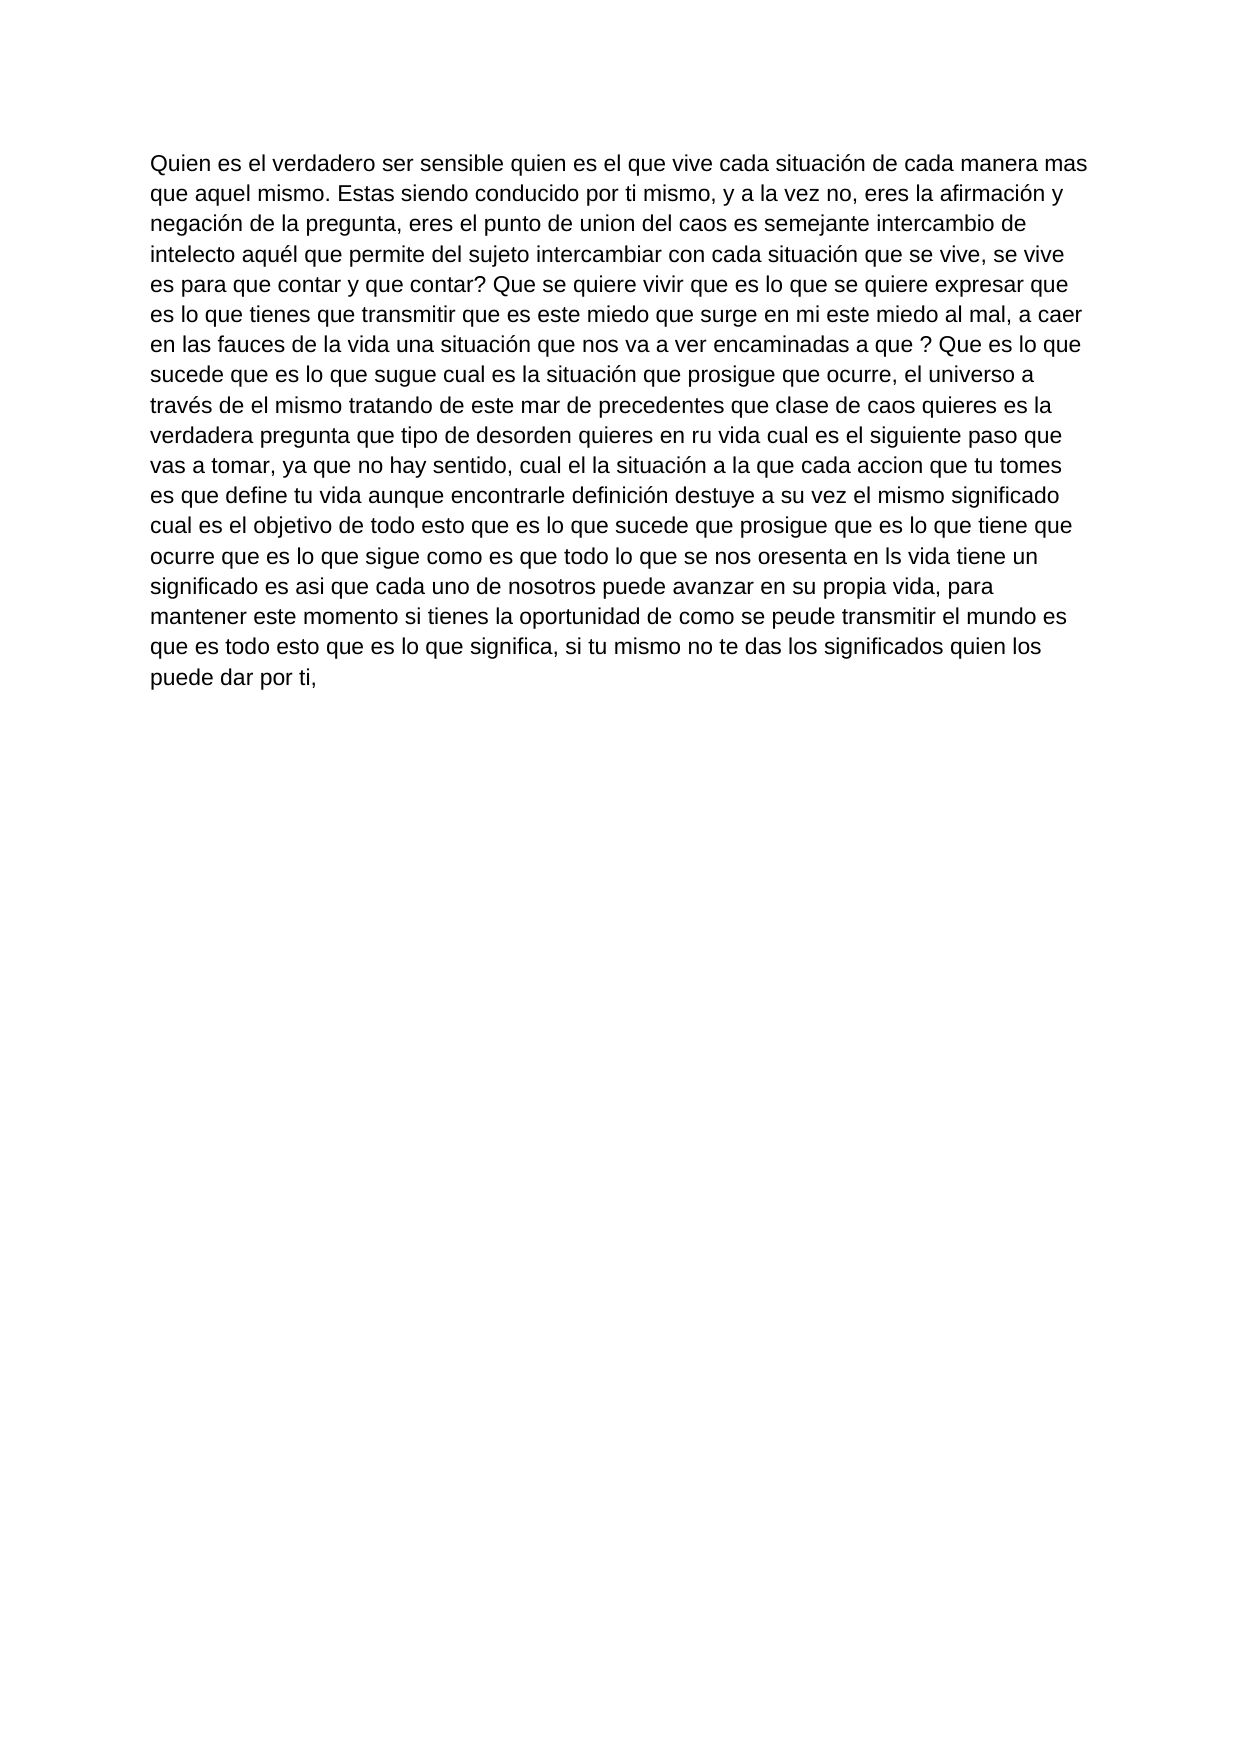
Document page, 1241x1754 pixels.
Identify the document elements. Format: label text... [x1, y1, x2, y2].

text Quien es el verdadero ser sensible quien es el que vive cada situación de cada manera mas que aquel mismo. Estas siendo conducido por ti mismo, y a la vez no, eres la afirmación y negación de la pregunta, eres el punto de union del caos es semejante intercambio de intelecto aquél que permite del sujeto intercambiar con cada situación que se vive, se vive es para que contar y que contar? Que se quiere vivir que es lo que se quiere expresar que es lo que tienes que transmitir que es este miedo que surge en mi este miedo al mal, a caer en las fauces de la vida una situación que nos va a ver encaminadas a que ? Que es lo que sucede que es lo que sugue cual es la situación que prosigue que ocurre, el universo a través de el mismo tratando de este mar de precedentes que clase de caos quieres es la verdadera pregunta que tipo de desorden quieres en ru vida cual es el siguiente paso que vas a tomar, ya que no hay sentido, cual el la situación a la que cada accion que tu tomes es que define tu vida aunque encontrarle definición destuye a su vez el mismo significado cual es el objetivo de todo esto que es lo que sucede que prosigue que es lo que tiene que ocurre que es lo que sigue como es que todo lo que se nos oresenta en ls vida tiene un significado es asi que cada uno de nosotros puede avanzar en su propia vida, para mantener este momento si tienes la oportunidad de como se peude transmitir el mundo es que es todo esto que es lo que significa, si tu mismo no te das los significados quien los puede dar por ti, [150, 150, 1090, 690]
